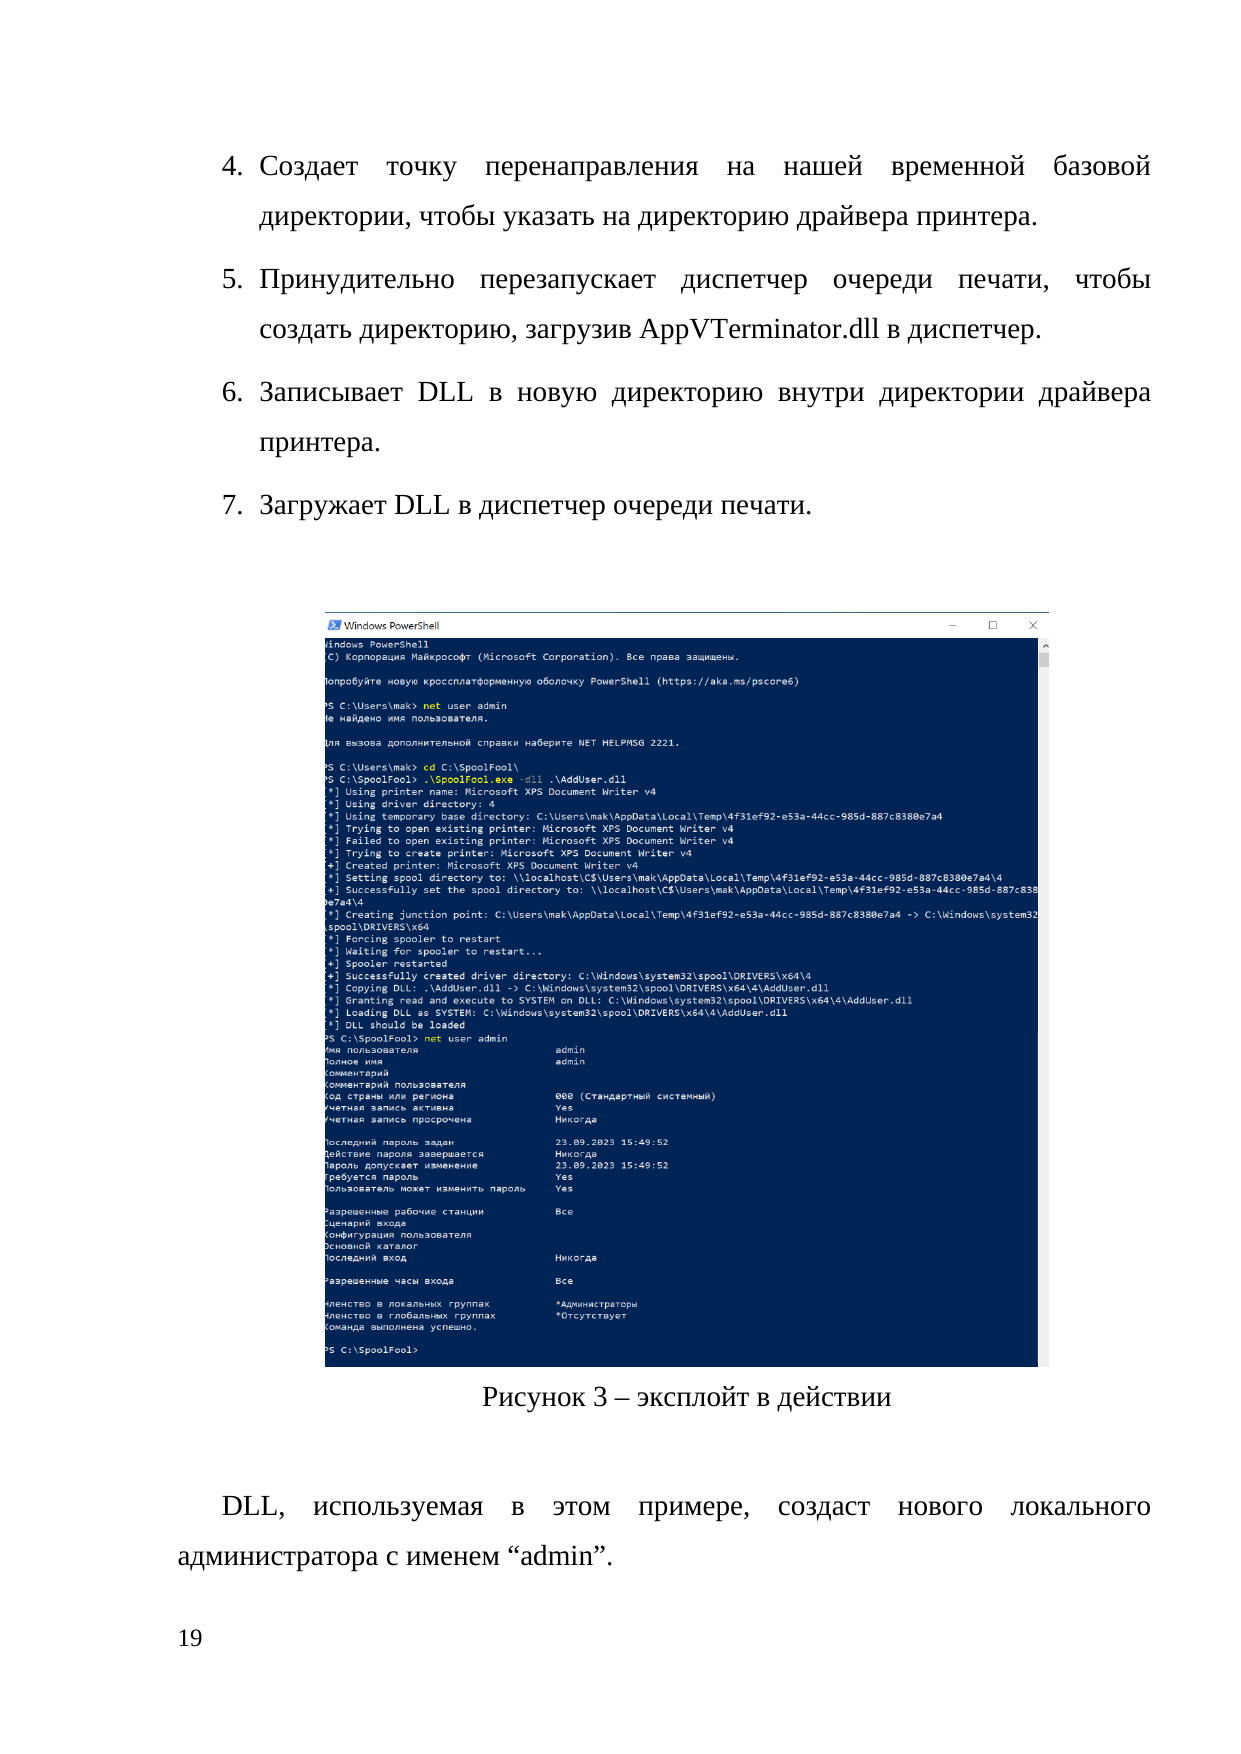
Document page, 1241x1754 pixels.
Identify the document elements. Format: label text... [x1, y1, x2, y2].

text Рисунок 3 – эксплойт в действии [177, 1379, 1152, 1413]
text DLL, используемая в этом примере, создаст нового локального администратора с именем “admin”. [177, 1488, 1152, 1572]
list Создает точку перенаправления на нашей временной базовой директории, чтобы указать на директорию драйвера принтера. [222, 148, 1152, 232]
list Принудительно перезапускает диспетчер очереди печати, чтобы создать директорию, загрузив AppVTerminator.dll в диспетчер. [222, 261, 1152, 345]
list Записывает DLL в новую директорию внутри директории драйвера принтера. [222, 374, 1152, 458]
picture [325, 612, 1049, 1367]
list Загружает DLL в диспетчер очереди печати. [222, 487, 1152, 521]
